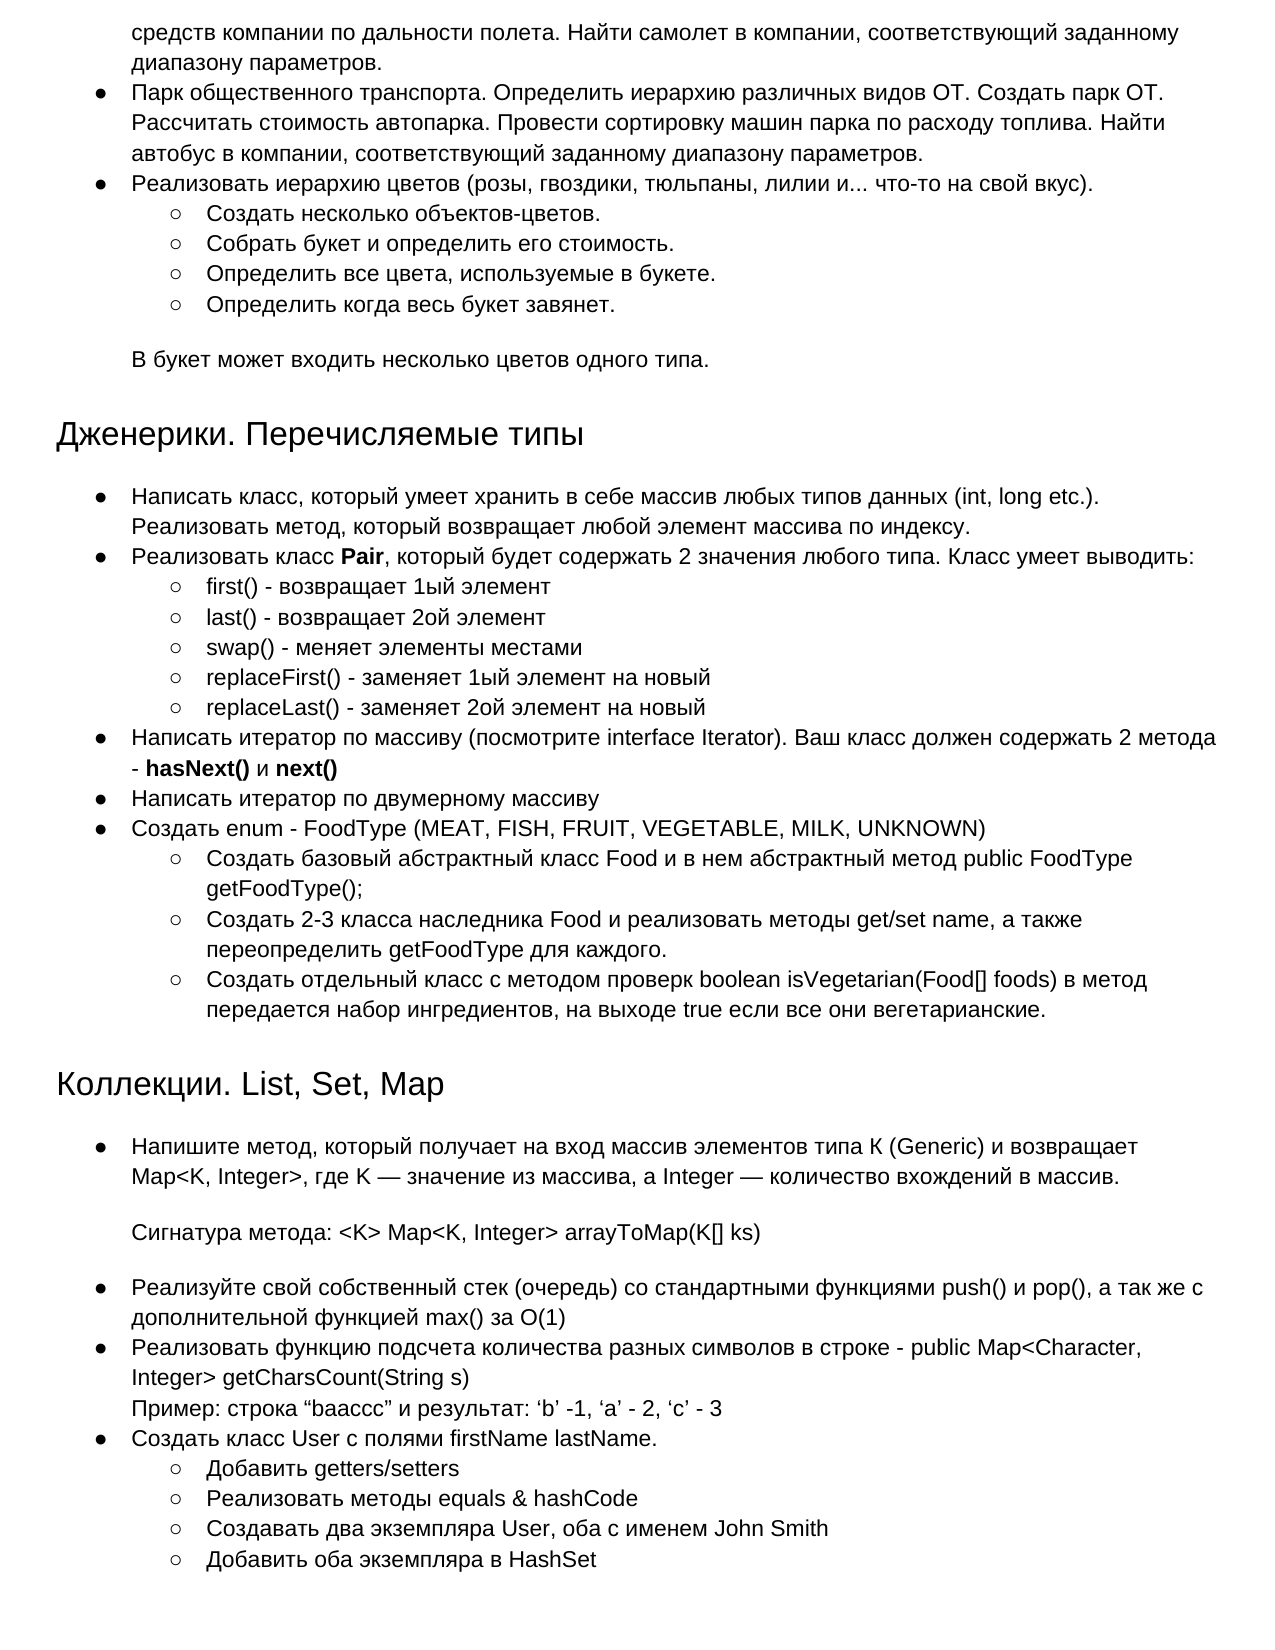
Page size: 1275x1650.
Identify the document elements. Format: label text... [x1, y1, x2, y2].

list Создать 2-3 класса наследника Food и реализовать методы get/set name, a также переопределить getFoodType для каждого. [169, 906, 1219, 962]
list first() - возвращает 1ый элемент [169, 573, 1219, 600]
text В букет может входить несколько цветов одного типа. [56, 346, 1219, 372]
list Написать итератор по массиву (посмотрите interface Iterator). Ваш класс должен содержать 2 метода - hasNext() и next() [94, 724, 1219, 781]
list Реализовать методы equals & hashCode [169, 1485, 1219, 1512]
list Реализовать класс Pair, который будет содержать 2 значения любого типа. Класс умеет выводить: [94, 543, 1219, 569]
list last() - возвращает 2ой элемент [169, 603, 1219, 630]
list Создать enum - FoodType (MEAT, FISH, FRUIT, VEGETABLE, MILK, UNKNOWN) [94, 815, 1219, 841]
list Создать несколько объектов-цветов. [169, 200, 1219, 226]
list Определить все цвета, используемые в букете. [169, 260, 1219, 287]
list Добавить оба экземпляра в HashSet [169, 1546, 1219, 1572]
list Парк общественного транспорта. Определить иерархию различных видов ОТ. Создать парк ОТ. Рассчитать стоимость автопарка. Провести сортировку машин парка по расходу топлива. Найти автобус в компании, соответствующий заданному диапазону параметров. [94, 79, 1219, 166]
list Написать класс, который умеет хранить в себе массив любых типов данных (int, long etc.). Реализовать метод, который возвращает любой элемент массива по индексу. [94, 483, 1219, 539]
list Реализуйте свой собственный стек (очередь) со стандартными функциями push() и pop(), а так же с дополнительной функцией max() за O(1) [94, 1274, 1219, 1330]
list Определить когда весь букет завянет. [169, 291, 1219, 317]
list Реализовать иерархию цветов (розы, гвоздики, тюльпаны, лилии и... что-то на свой вкус). [94, 170, 1219, 196]
text Сигнатура метода: <K> Map<K, Integer> arrayToMap(K[] ks) [131, 1218, 1219, 1245]
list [94, 19, 1219, 75]
list Реализовать функцию подсчета количества разных символов в строке - public Map<Character, Integer> getCharsCount(String s) Пример: строка “baaccc” и результат: ‘b’ -1, ‘a’ - 2, ‘c’ - 3 [94, 1334, 1219, 1421]
list Напишите метод, который получает на вход массив элементов типа К (Generic) и возвращает Map<K, Integer>, где K — значение из массива, а Integer — количество вхождений в массив. [94, 1133, 1219, 1190]
list Создавать два экземпляра User, оба с именем John Smith [169, 1515, 1219, 1542]
subtitle Дженерики. Перечисляемые типы [56, 413, 1219, 452]
list replaceLast() - заменяет 2ой элемент на новый [169, 694, 1219, 721]
list Создать класс User с полями firstName lastName. [94, 1425, 1219, 1451]
list Собрать букет и определить его стоимость. [169, 230, 1219, 257]
subtitle Коллекции. List, Set, Map [56, 1064, 1219, 1102]
list Создать отдельный класс с методом проверк boolean isVegetarian(Food[] foods) в метод передается набор ингредиентов, на выходе true если все они вегетарианские. [169, 966, 1219, 1023]
list Добавить getters/setters [169, 1455, 1219, 1481]
list Создать базовый абстрактный класс Food и в нем абстрактный метод public FoodType getFoodType(); [169, 845, 1219, 902]
list swap() - меняет элементы местами [169, 634, 1219, 660]
list Написать итератор по двумерному массиву [94, 785, 1219, 811]
list replaceFirst() - заменяет 1ый элемент на новый [169, 664, 1219, 690]
